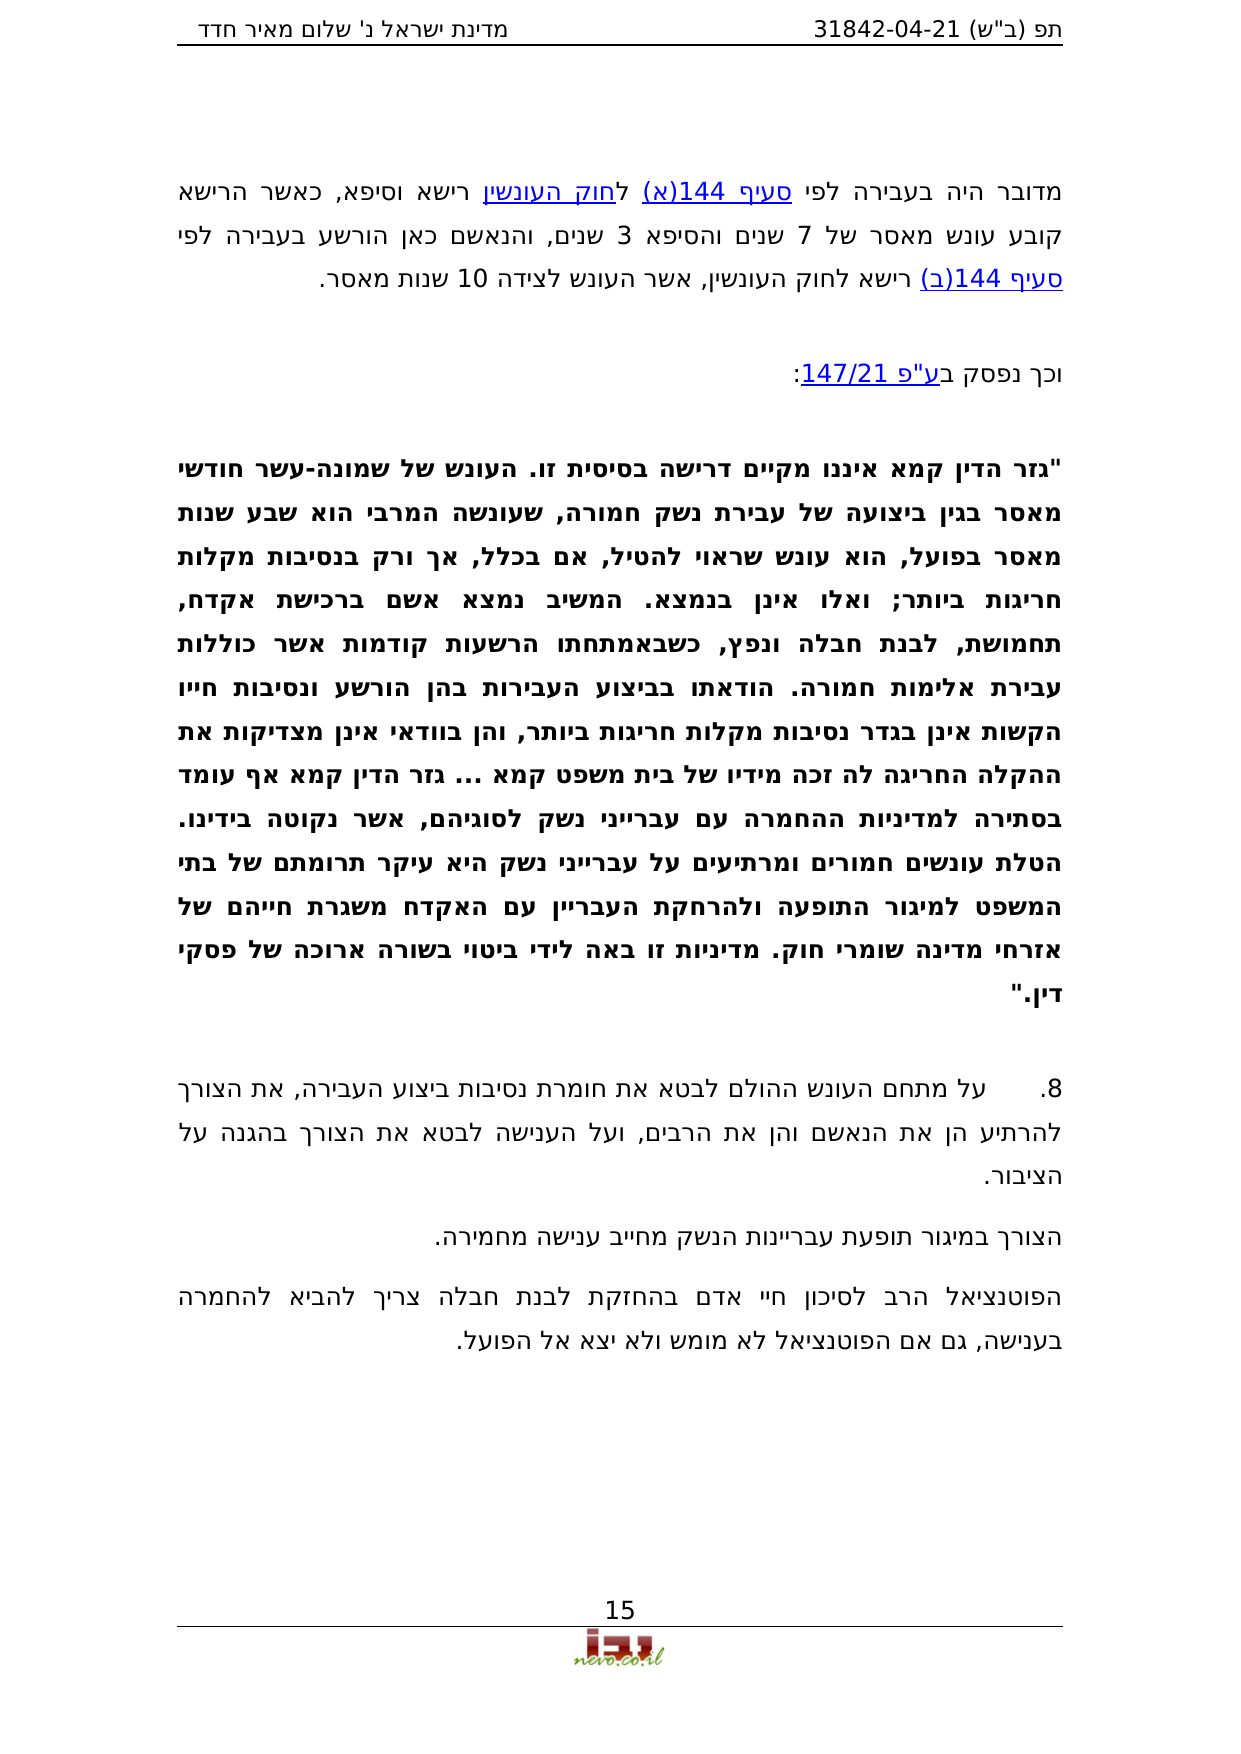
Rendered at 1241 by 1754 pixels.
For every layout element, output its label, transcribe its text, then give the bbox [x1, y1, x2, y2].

text הצורך במיגור תופעת עבריינות הנשק מחייב ענישה מחמירה. [177, 1222, 1063, 1251]
text וכך נפסק בע"פ 147/21: [177, 359, 1063, 389]
text הפוטנציאל הרב לסיכון חיי אדם בהחזקת לבנת חבלה צריך להביא להחמרה בענישה, גם אם הפוטנציאל לא מומש ולא יצא אל הפועל. [177, 1282, 1063, 1355]
text 8. על מתחם העונש ההולם לבטא את חומרת נסיבות ביצוע העבירה, את הצורך להרתיע הן את הנאשם והן את הרבים, ועל הענישה לבטא את הצורך בהגנה על הציבור. [177, 1074, 1063, 1191]
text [177, 177, 1063, 294]
picture [574, 1628, 666, 1667]
text "גזר הדין קמא איננו מקיים דרישה בסיסית זו. העונש של שמונה-עשר חודשי מאסר בגין ביצועהּ של עבירת נשק חמורה, שעונשה המרבי הוא שבע שנות מאסר בפועל, הוא עונש שראוי להטיל, אם בכלל, אך ורק בנסיבות מקלות חריגות ביותר; ואלו אינן בנמצא. המשיב נמצא אשם ברכישת אקדח, תחמושת, לבנת חבלה ונפץ, כשבאמתחתו הרשעות קודמות אשר כוללות עבירת אלימות חמורה. הודאתו בביצוע העבירות בהן הורשע ונסיבות חייו הקשות אינן בגדר נסיבות מקלות חריגות ביותר, והן בוודאי אינן מצדיקות את ההקלה החריגה לה זכה מידיו של בית משפט קמא ... גזר הדין קמא אף עומד בסתירה למדיניות ההחמרה עם עברייני נשק לסוגיהם, אשר נקוטה בידינו. הטלת עונשים חמורים ומרתיעים על עברייני נשק היא עיקר תרומתם של בתי המשפט למיגור התופעה ולהרחקת העבריין עם האקדח משגרת חייהם של אזרחי מדינה שומרי חוק. מדיניות זו באה לידי ביטוי בשורה ארוכה של פסקי דין." [177, 454, 1063, 1008]
